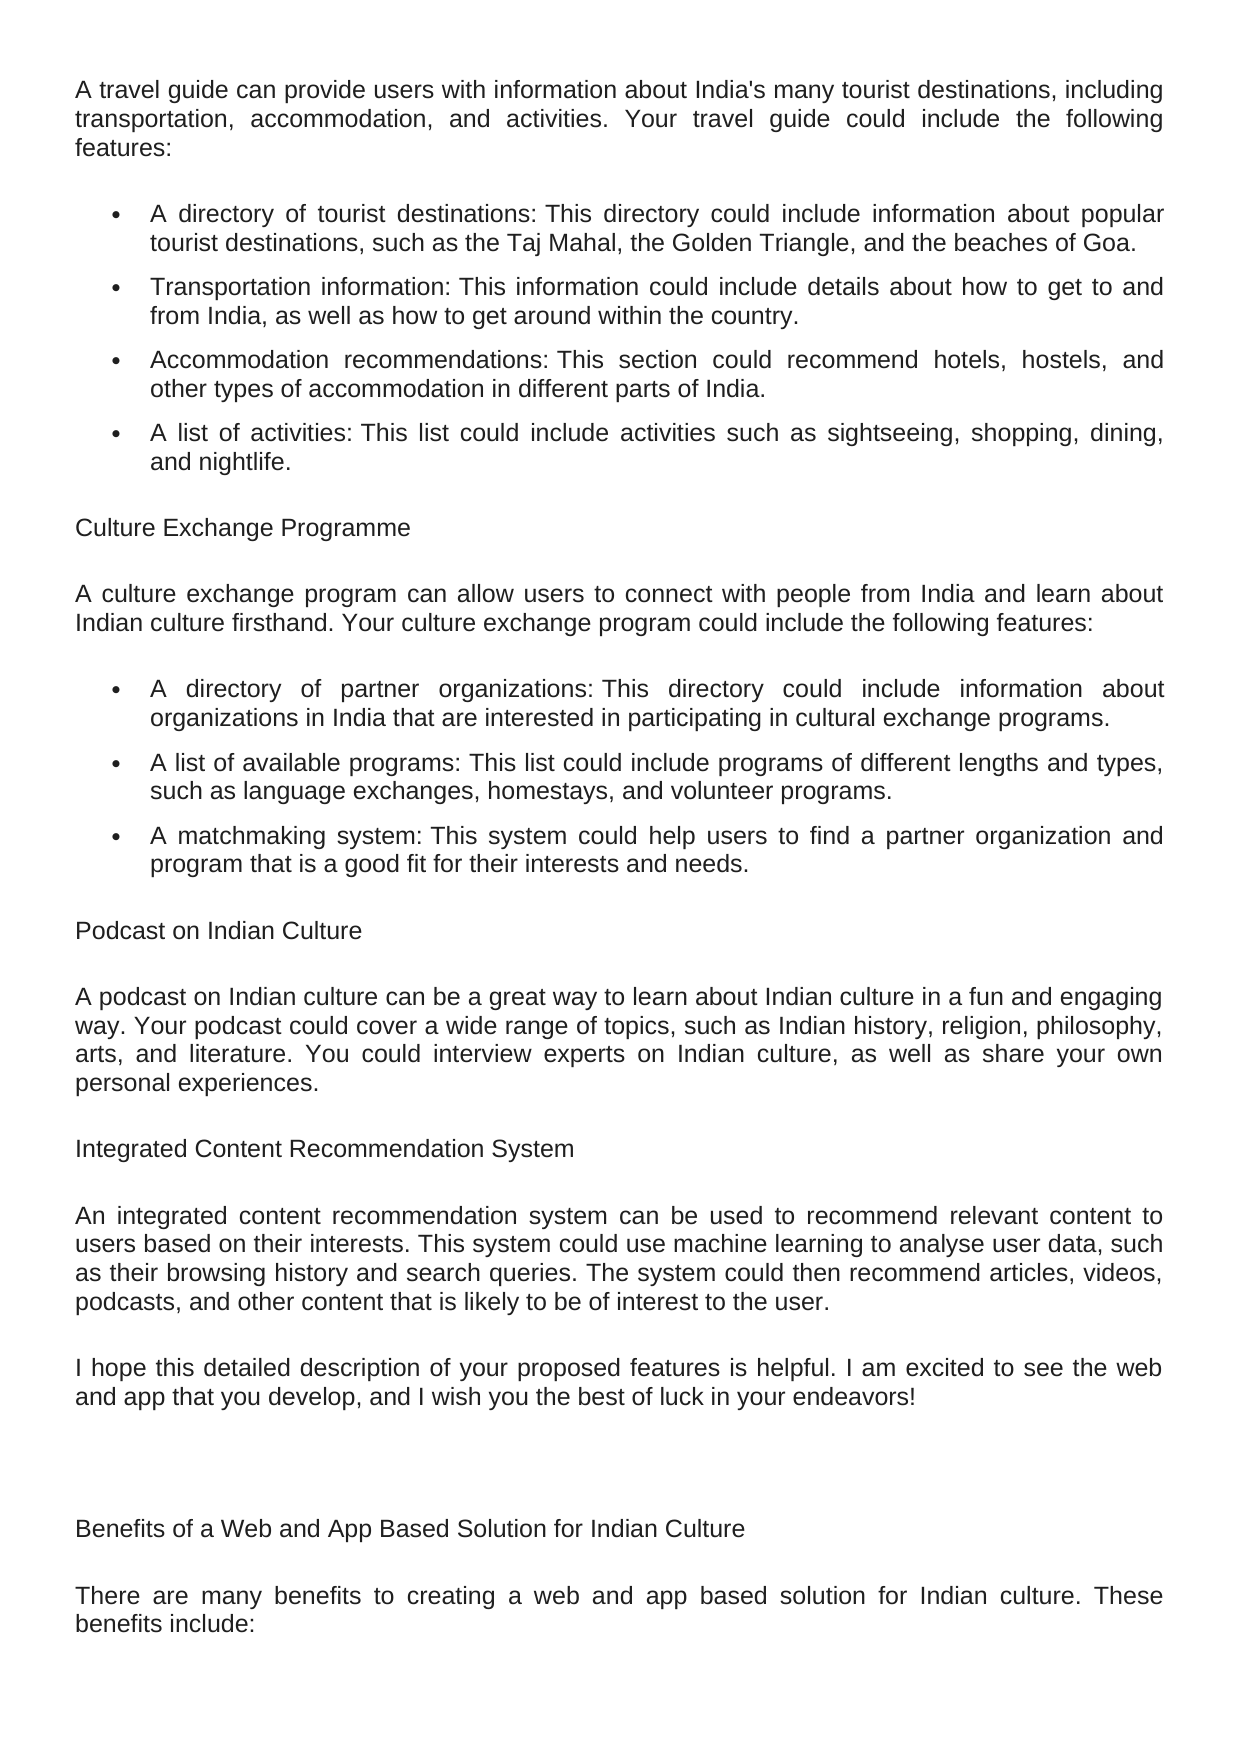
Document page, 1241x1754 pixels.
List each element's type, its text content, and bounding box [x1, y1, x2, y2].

text An integrated content recommendation system can be used to recommend relevant content to users based on their interests. This system could use machine learning to analyse user data, such as their browsing history and search queries. The system could then recommend articles, videos, podcasts, and other content that is likely to be of interest to the user. [75, 1201, 1165, 1316]
text I hope this detailed description of your proposed features is helpful. I am excited to see the web and app that you develop, and I wish you the best of luck in your endeavors! [75, 1353, 1165, 1411]
list A list of activities: This list could include activities such as sightseeing, shopping, dining, and nightlife. [112, 418, 1165, 476]
list A matchmaking system: This system could help users to find a partner organization and program that is a good fit for their interests and needs. [112, 821, 1165, 878]
text A podcast on Indian culture can be a great way to learn about Indian culture in a fun and engaging way. Your podcast could cover a wide range of topics, such as Indian history, religion, philosophy, arts, and literature. You could interview experts on Indian culture, as well as share your own personal experiences. [75, 982, 1165, 1097]
list A list of available programs: This list could include programs of different lengths and types, such as language exchanges, homestays, and volunteer programs. [112, 747, 1165, 805]
list Accommodation recommendations: This section could recommend hotels, hostels, and other types of accommodation in different parts of India. [112, 345, 1165, 402]
text Benefits of a Web and App Based Solution for Indian Culture [75, 1514, 1165, 1543]
text There are many benefits to creating a web and app based solution for Indian culture. These benefits include: [75, 1581, 1165, 1638]
text A culture exchange program can allow users to connect with people from India and learn about Indian culture firsthand. Your culture exchange program could include the following features: [75, 579, 1165, 637]
list Transportation information: This information could include details about how to get to and from India, as well as how to get around within the country. [112, 272, 1165, 329]
list A directory of tourist destinations: This directory could include information about popular tourist destinations, such as the Taj Mahal, the Golden Triangle, and the beaches of Goa. [112, 199, 1165, 256]
text Integrated Content Recommendation System [75, 1134, 1165, 1163]
text Podcast on Indian Culture [75, 916, 1165, 944]
text A travel guide can provide users with information about India's many tourist destinations, including transportation, accommodation, and activities. Your travel guide could include the following features: [75, 75, 1165, 161]
list A directory of partner organizations: This directory could include information about organizations in India that are interested in participating in cultural exchange programs. [112, 674, 1165, 732]
text Culture Exchange Programme [75, 513, 1165, 542]
